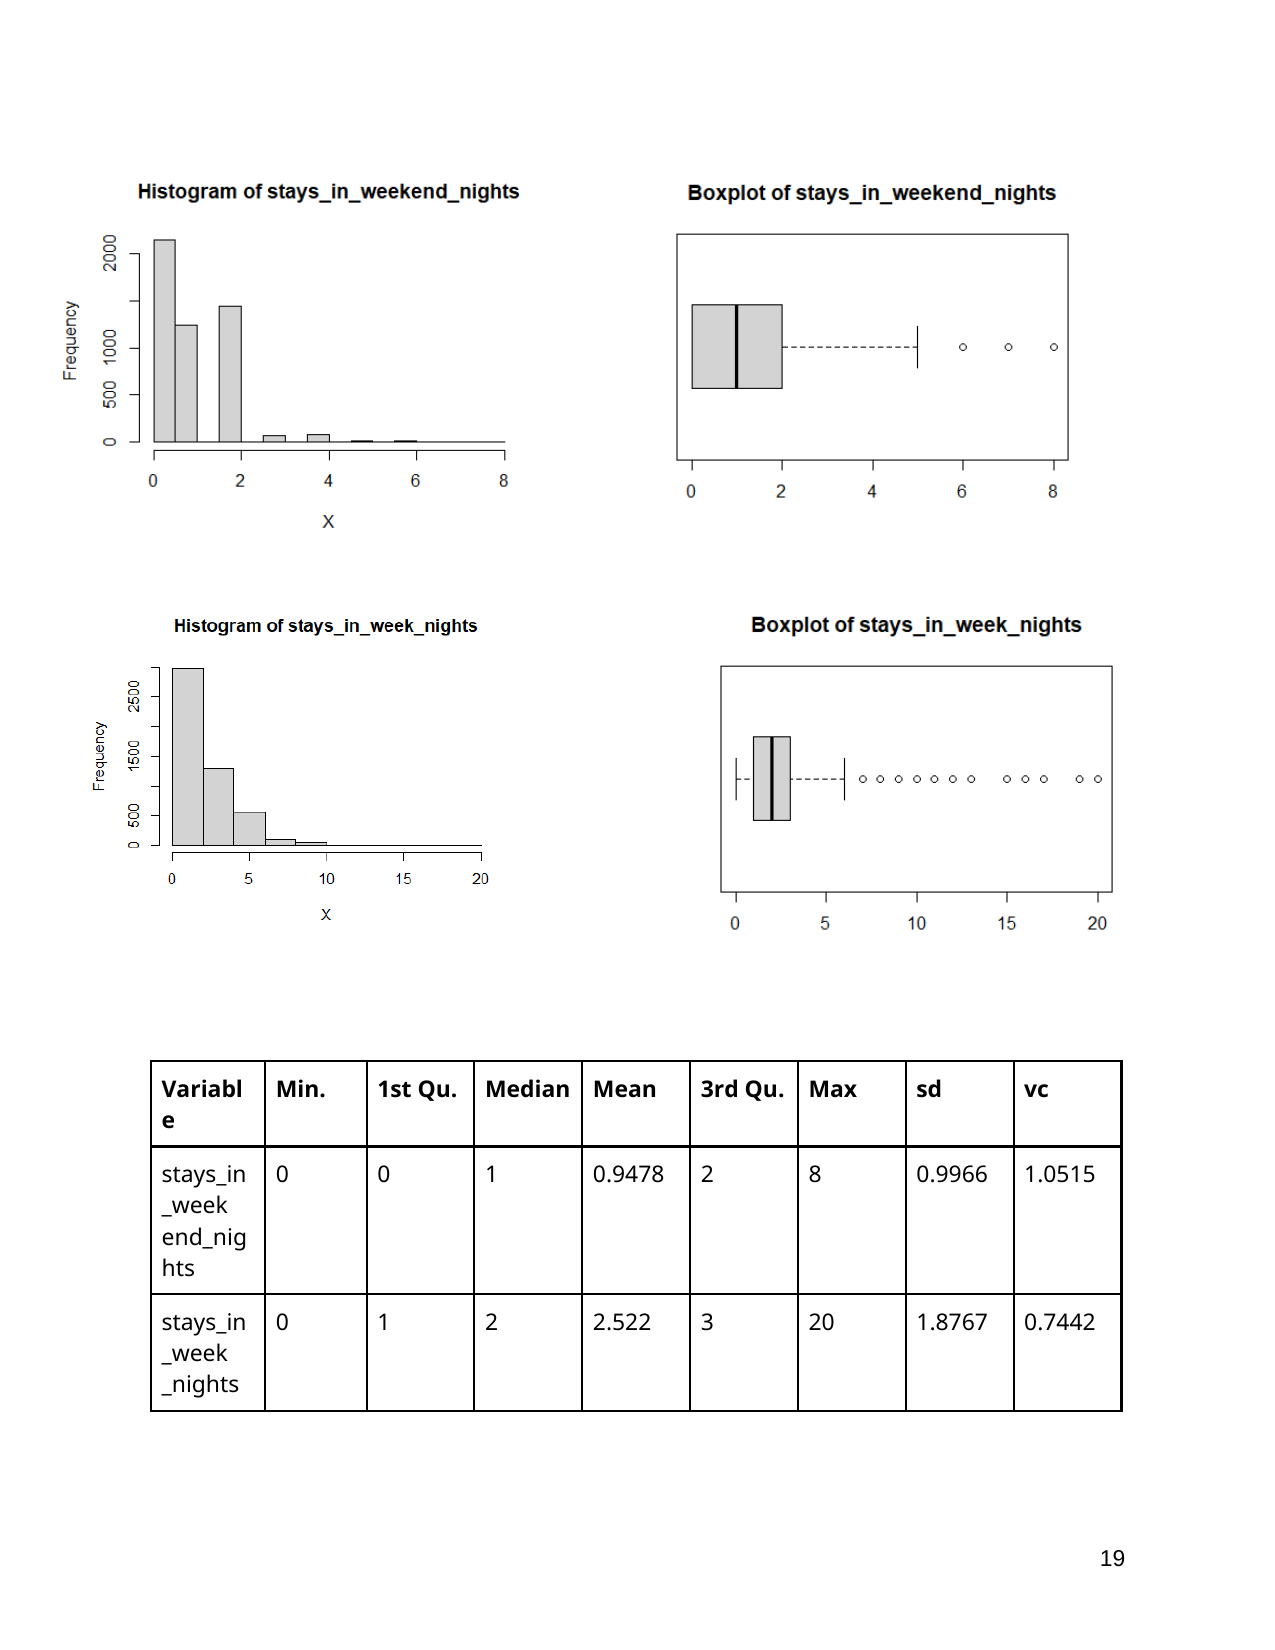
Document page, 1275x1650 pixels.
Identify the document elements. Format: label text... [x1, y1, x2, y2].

table_header Mean [583, 1062, 689, 1145]
table_header Min. [266, 1062, 366, 1145]
picture [661, 582, 1156, 998]
table_cell 0 [368, 1148, 473, 1293]
table_cell 0.7442 [1015, 1295, 1120, 1410]
picture [57, 150, 561, 553]
picture [592, 150, 1112, 566]
table_cell 1 [475, 1148, 581, 1293]
table_header 3rd Qu. [691, 1062, 797, 1145]
table_cell 20 [799, 1295, 905, 1410]
table_cell 2.522 [583, 1295, 689, 1410]
table_header sd [907, 1062, 1013, 1145]
table_cell 0 [266, 1148, 366, 1293]
table_header Max [799, 1062, 905, 1145]
picture [87, 588, 530, 942]
table_cell stays_in_week end_nights [152, 1148, 264, 1293]
table_cell stays_in_week _nights [152, 1295, 264, 1410]
table_header 1st Qu. [368, 1062, 473, 1145]
table_cell 2 [691, 1148, 797, 1293]
table_cell 3 [691, 1295, 797, 1410]
table_cell 0.9478 [583, 1148, 689, 1293]
table_cell 1.8767 [907, 1295, 1013, 1410]
table_header Variable [152, 1062, 264, 1145]
table_cell 1 [368, 1295, 473, 1410]
table_cell 1.0515 [1015, 1148, 1120, 1293]
table_cell 0 [266, 1295, 366, 1410]
table_cell 2 [475, 1295, 581, 1410]
table_header vc [1015, 1062, 1120, 1145]
table_header Median [475, 1062, 581, 1145]
table_cell 0.9966 [907, 1148, 1013, 1293]
table_cell 8 [799, 1148, 905, 1293]
